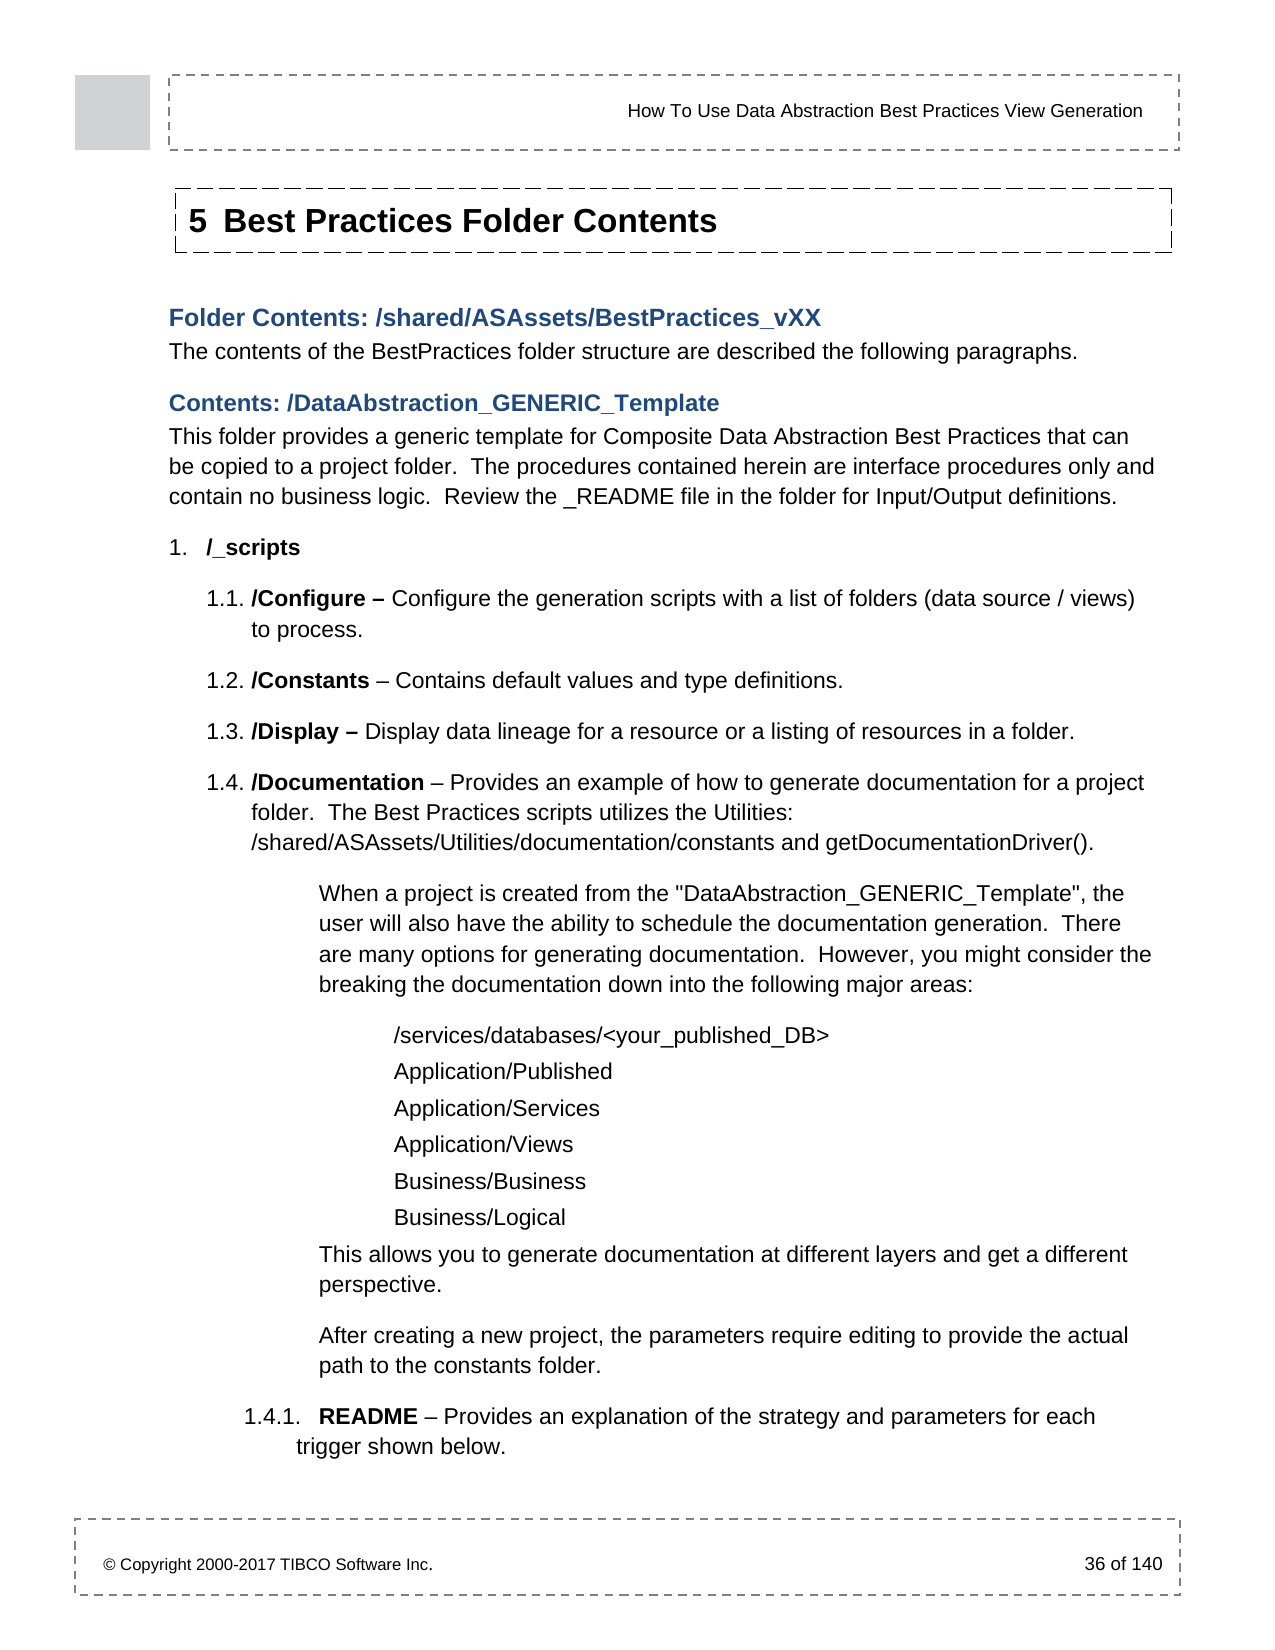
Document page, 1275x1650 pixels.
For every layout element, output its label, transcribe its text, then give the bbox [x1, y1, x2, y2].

list /Display – Display data lineage for a resource or a listing of resources in a folder. [206, 718, 1161, 744]
subtitle Best Practices Folder Contents [175, 187, 1172, 253]
text Business/Business [394, 1168, 1161, 1194]
text Application/Published [394, 1058, 1161, 1085]
text /services/databases/<your_published_DB> [394, 1022, 1161, 1048]
text This allows you to generate documentation at different layers and get a different perspective. [319, 1241, 1161, 1297]
text The contents of the BestPractices folder structure are described the following paragraphs. [169, 338, 1161, 364]
list README – Provides an explanation of the strategy and parameters for each trigger shown below. [244, 1403, 1161, 1460]
list /_scripts [169, 534, 1161, 561]
text Business/Logical [394, 1204, 1161, 1231]
list /Documentation – Provides an example of how to generate documentation for a project folder. The Best Practices scripts utilizes the Utilities: /shared/ASAssets/Utilities/documentation/constants and getDocumentationDriver(). [206, 769, 1161, 856]
text After creating a new project, the parameters require editing to provide the actual path to the constants folder. [319, 1322, 1161, 1378]
text When a project is created from the "DataAbstraction_GENERIC_Template", the user will also have the ability to schedule the documentation generation. There are many options for generating documentation. However, you might consider the breaking the documentation down into the following major areas: [319, 880, 1161, 997]
list /Constants – Contains default values and type definitions. [206, 667, 1161, 693]
subtitle Contents: /DataAbstraction_GENERIC_Template [169, 389, 1162, 417]
text Application/Services [394, 1095, 1161, 1121]
subtitle Folder Contents: /shared/ASAssets/BestPractices_vXX [169, 303, 1162, 332]
list /Configure – Configure the generation scripts with a list of folders (data source / views) to process. [206, 585, 1161, 642]
text This folder provides a generic template for Composite Data Abstraction Best Practices that can be copied to a project folder. The procedures contained herein are interface procedures only and contain no business logic. Review the _README file in the folder for Input/Output definitions. [169, 423, 1161, 510]
text Application/Views [394, 1131, 1161, 1158]
